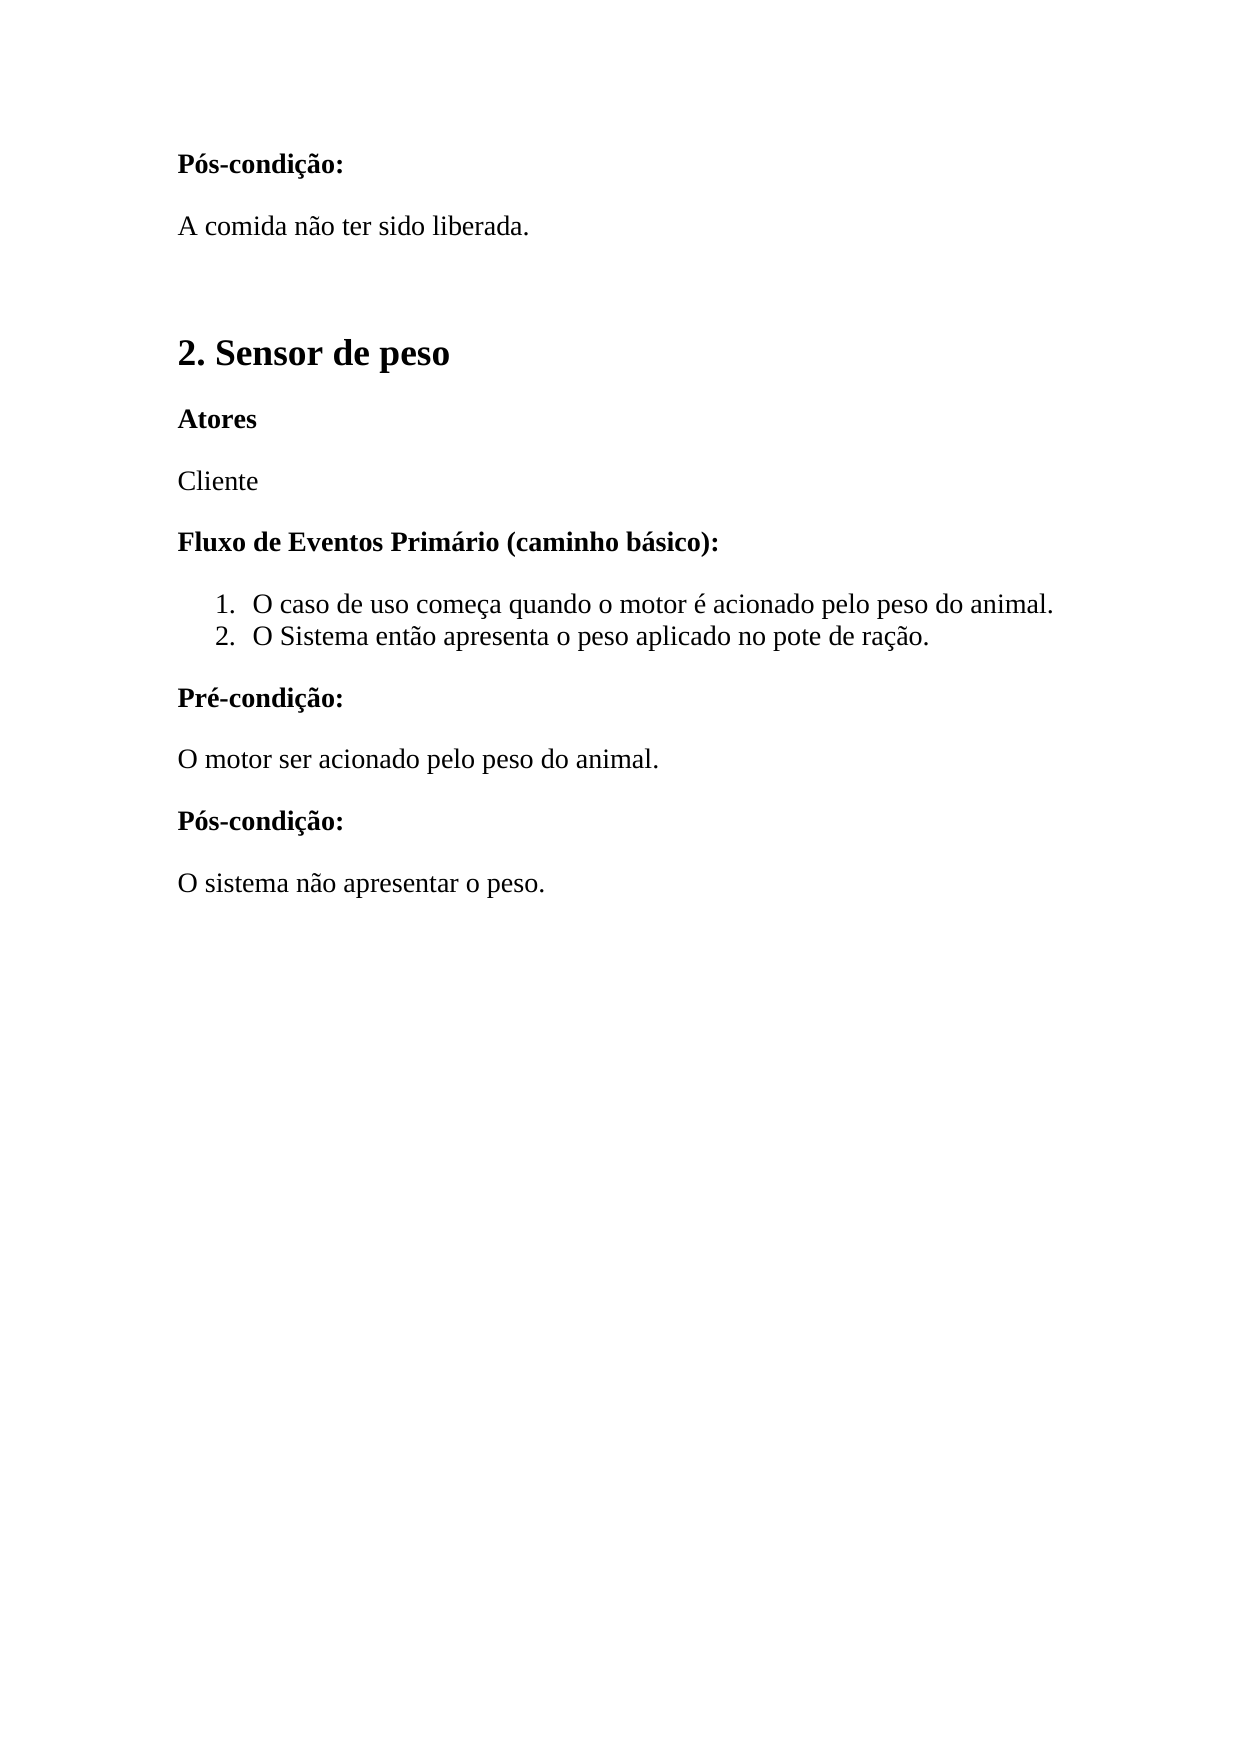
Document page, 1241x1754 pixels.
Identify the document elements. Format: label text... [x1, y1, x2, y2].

text Fluxo de Eventos Primário (caminho básico): [177, 526, 1063, 558]
text Pós-condição: [177, 148, 1063, 180]
text O sistema não apresentar o peso. [177, 866, 1063, 898]
list O caso de uso começa quando o motor é acionado pelo peso do animal. [215, 587, 1063, 619]
text Pré-condição: [177, 681, 1063, 713]
text Pós-condição: [177, 804, 1063, 837]
text Atores [177, 402, 1063, 435]
text 2. Sensor de peso [177, 330, 1063, 373]
text A comida não ter sido liberada. [177, 209, 1063, 242]
text Cliente [177, 464, 1063, 496]
text O motor ser acionado pelo peso do animal. [177, 743, 1063, 775]
list O Sistema então apresenta o peso aplicado no pote de ração. [215, 619, 1063, 652]
